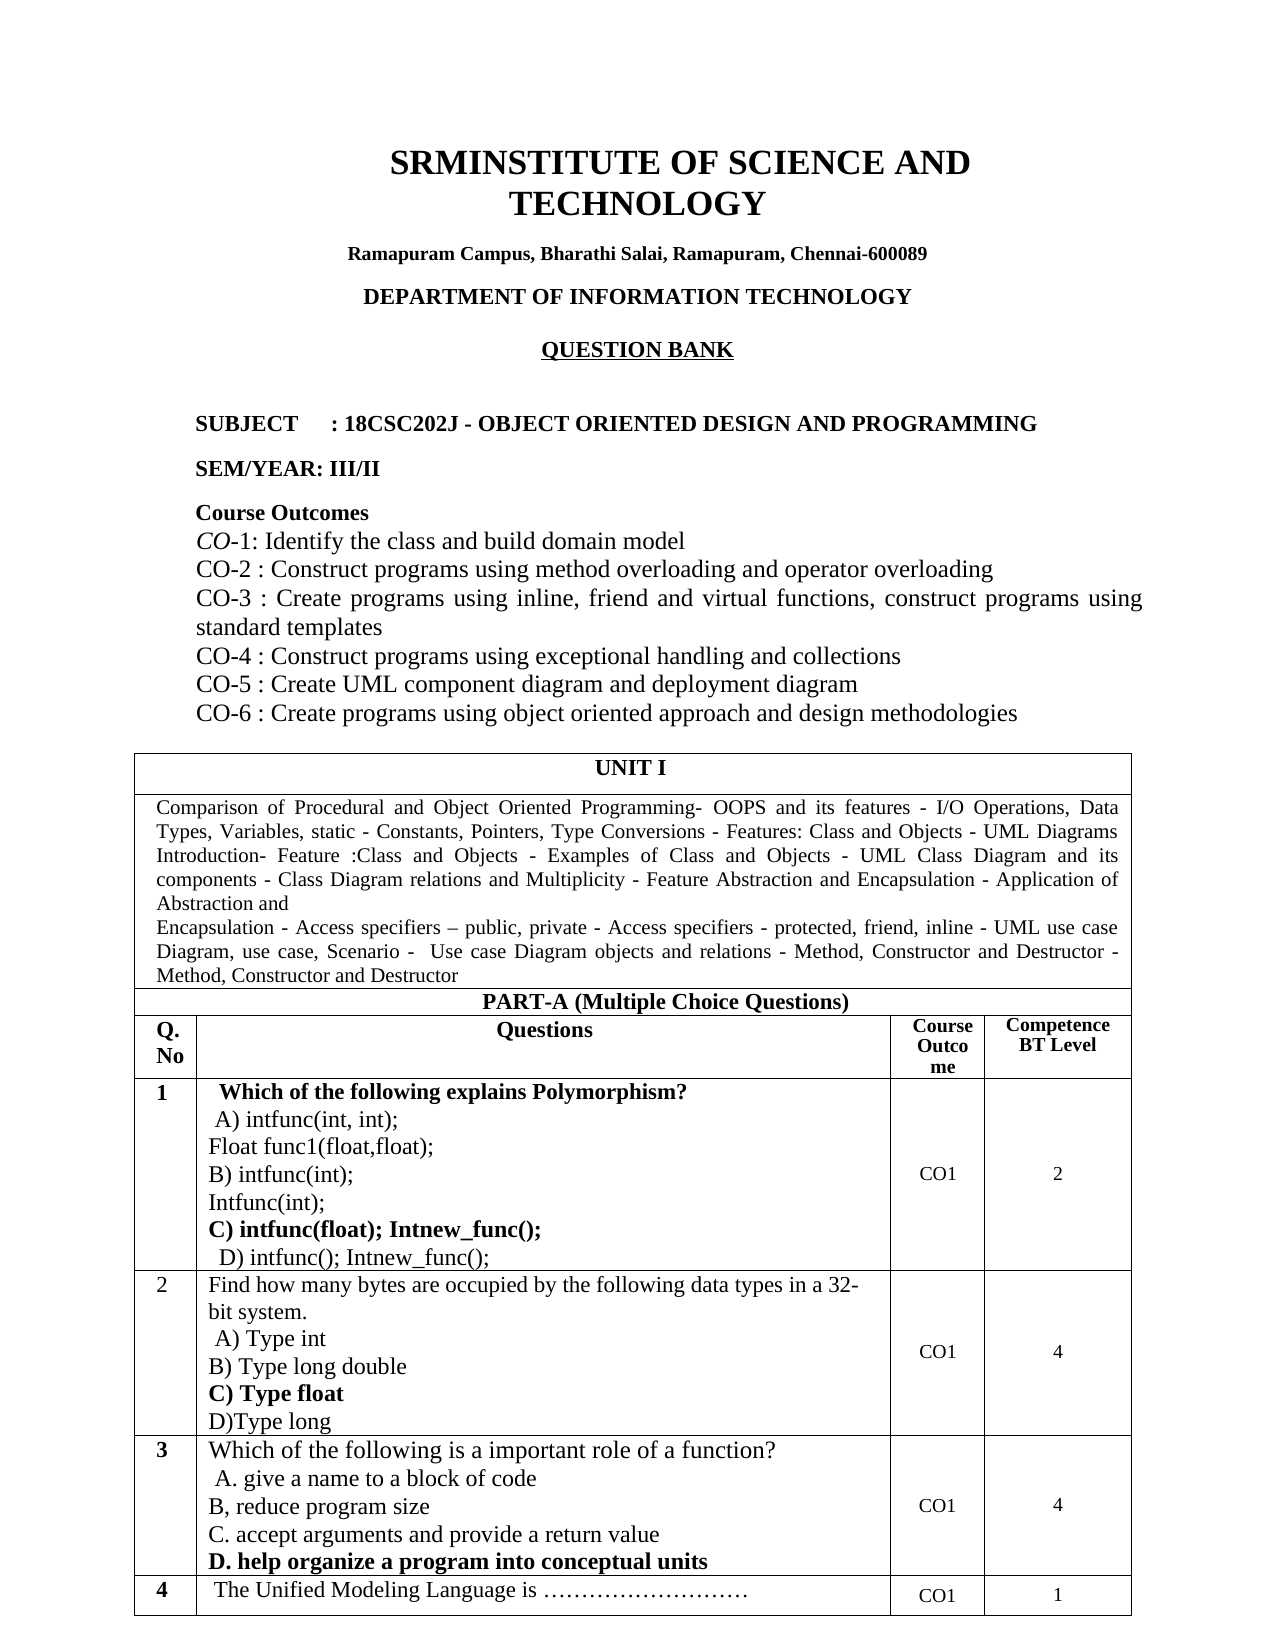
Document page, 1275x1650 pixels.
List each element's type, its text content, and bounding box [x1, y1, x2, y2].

table_cell 1 [135, 1079, 196, 1270]
text Course Outcomes [195, 499, 764, 526]
table_cell CO1 [891, 1436, 984, 1575]
table_cell Competence BT Level [985, 1016, 1131, 1077]
subtitle SRMINSTITUTE OF SCIENCE AND TECHNOLOGY [206, 142, 1069, 223]
table_cell CO1 [891, 1079, 984, 1270]
text CO-3 : Create programs using inline, friend and virtual functions, construct programs using standard templates [196, 583, 1144, 641]
text SUBJECT : 18CSC202J - OBJECT ORIENTED DESIGN AND PROGRAMMING [195, 410, 1049, 436]
text Ramapuram Campus, Bharathi Salai, Ramapuram, Chennai-600089 [206, 242, 1069, 265]
table_cell 4 [985, 1436, 1131, 1575]
table_cell 3 [135, 1436, 196, 1575]
text CO-4 : Construct programs using exceptional handling and collections [196, 641, 1144, 669]
text DEPARTMENT OF INFORMATION TECHNOLOGY [206, 283, 1069, 309]
text CO-1: Identify the class and build domain model [196, 526, 1144, 554]
table_cell Q. No [135, 1016, 196, 1077]
table_cell Find how many bytes are occupied by the following data types in a 32-bit system. A) Type int B) Type long double C) Type float D)Type long [197, 1271, 890, 1434]
text SEM/YEAR: III/II [195, 454, 764, 481]
table_header UNIT I [135, 754, 1131, 794]
table_cell CO1 [891, 1271, 984, 1434]
table_cell Which of the following is a important role of a function? A. give a name to a block of code B, reduce program size C. accept arguments and provide a return value D. help organize a program into conceptual units [197, 1436, 890, 1575]
table_cell PART-A (Multiple Choice Questions) [135, 989, 1131, 1014]
table_cell Course Outcome [891, 1016, 984, 1077]
table_cell Comparison of Procedural and Object Oriented Programming- OOPS and its features - I/O Operations, Data Types, Variables, static - Constants, Pointers, Type Conversions - Features: Class and Objects - UML Diagrams Introduction- Feature :Class and Objects - Examples of Class and Objects - UML Class Diagram and its components - Class Diagram relations and Multiplicity - Feature Abstraction and Encapsulation - Application of Abstraction and Encapsulation - Access specifiers – public, private - Access specifiers - protected, friend, inline - UML use case Diagram, use case, Scenario - Use case Diagram objects and relations - Method, Constructor and Destructor - Method, Constructor and Destructor [135, 795, 1131, 987]
table_cell 4 [135, 1576, 196, 1615]
text CO-6 : Create programs using object oriented approach and design methodologies [196, 698, 1144, 727]
table_cell 2 [985, 1079, 1131, 1270]
table_cell Which of the following explains Polymorphism? A) intfunc(int, int); Float func1(float,float); B) intfunc(int); Intfunc(int); C) intfunc(float); Intnew_func(); D) intfunc(); Intnew_func(); [197, 1079, 890, 1270]
table_cell CO1 [891, 1576, 984, 1615]
text CO-5 : Create UML component diagram and deployment diagram [196, 669, 1144, 698]
table_cell Questions [197, 1016, 890, 1077]
table_cell 1 [985, 1576, 1131, 1615]
table_cell 4 [985, 1271, 1131, 1434]
table_cell 2 [135, 1271, 196, 1434]
text QUESTION BANK [206, 336, 1068, 362]
text CO-2 : Construct programs using method overloading and operator overloading [196, 554, 1144, 583]
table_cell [197, 1576, 890, 1615]
